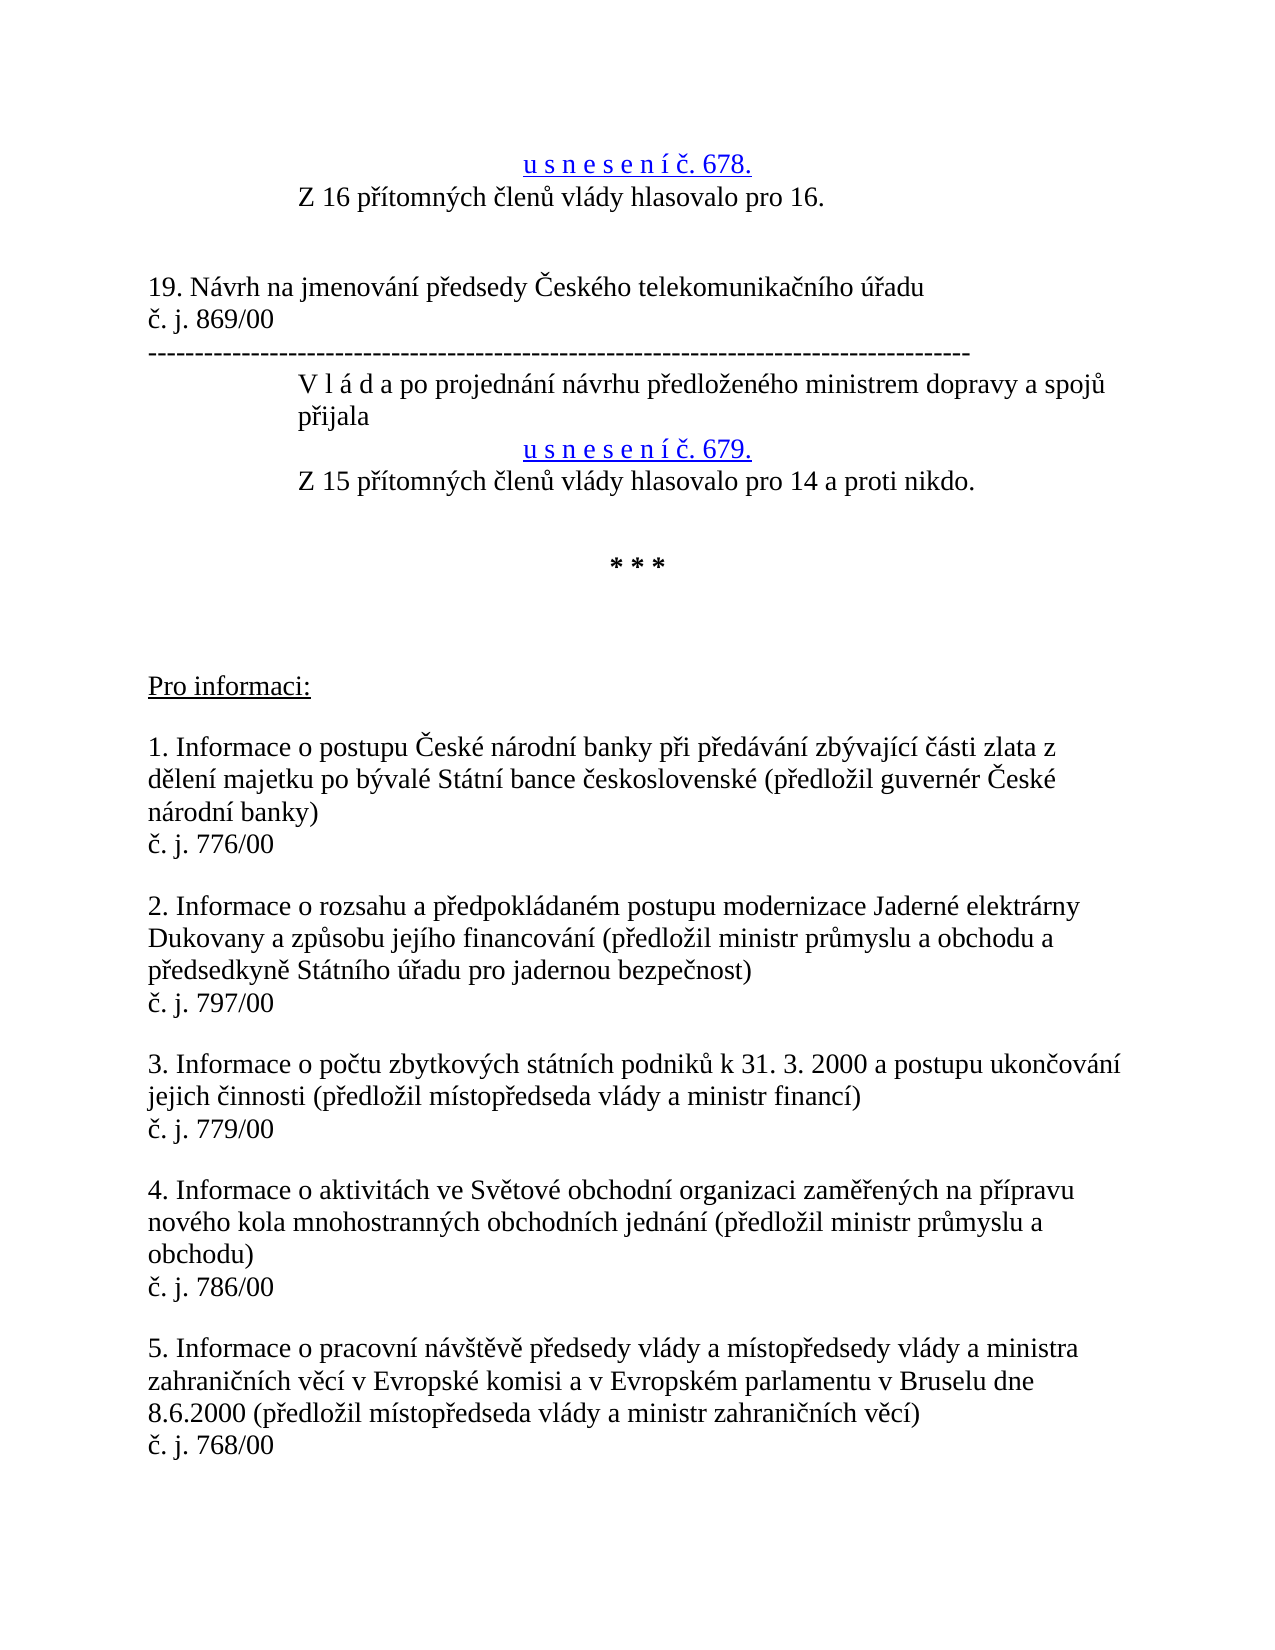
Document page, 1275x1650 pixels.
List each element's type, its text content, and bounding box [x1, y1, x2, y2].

text Z 16 přítomných členů vlády hlasovalo pro 16. [298, 180, 1127, 212]
text u s n e s e n í č. 679. [148, 432, 1127, 464]
text 19. Návrh na jmenování předsedy Českého telekomunikačního úřadu č. j. 869/00 ---------------------------------------------------------------------------------------- [148, 212, 1127, 367]
text u s n e s e n í č. 678. [148, 148, 1127, 180]
text V l á d a po projednání návrhu předloženého ministrem dopravy a spojů přijala [298, 367, 1127, 432]
text Z 15 přítomných členů vlády hlasovalo pro 14 a proti nikdo. [298, 464, 1127, 497]
text * * * [148, 550, 1127, 583]
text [148, 583, 1127, 1489]
